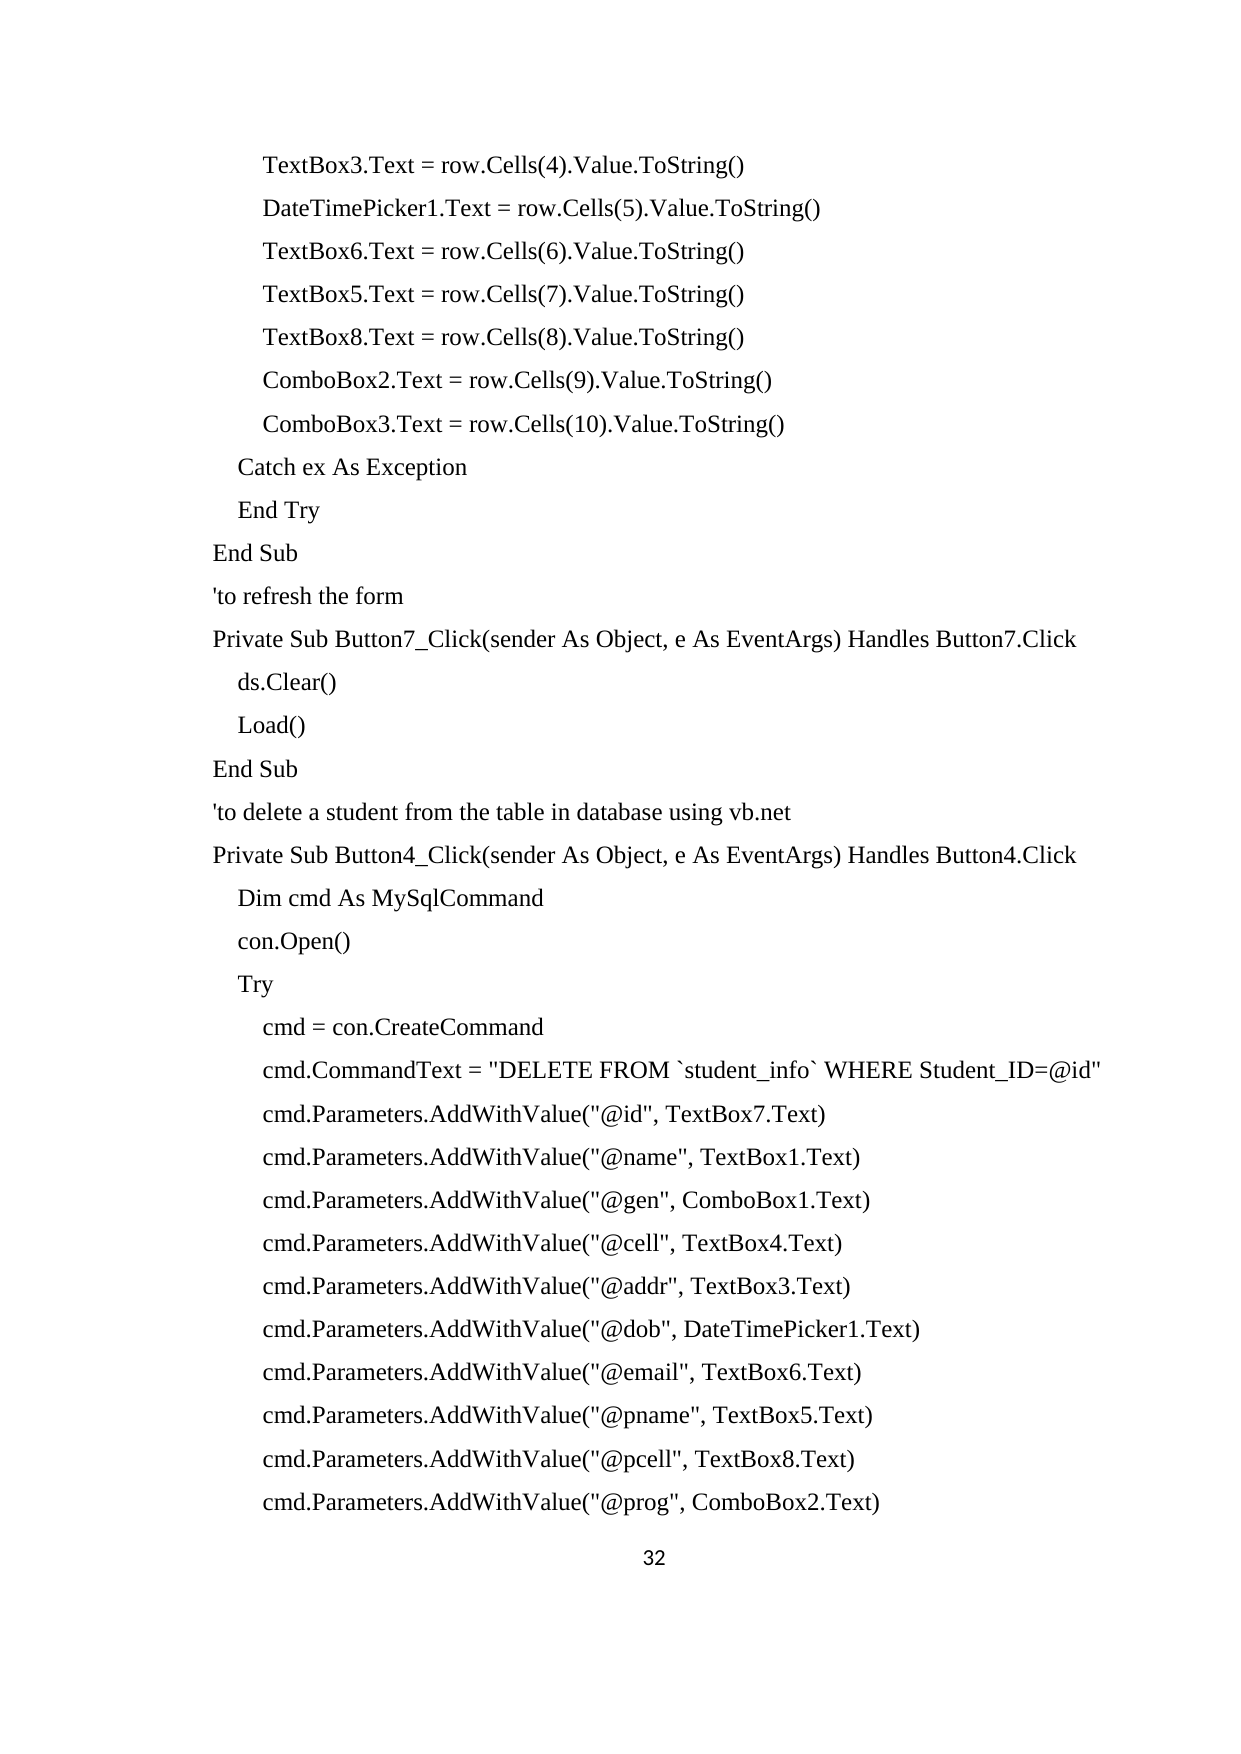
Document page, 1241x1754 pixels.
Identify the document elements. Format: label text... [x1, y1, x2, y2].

text TextBox5.Text = row.Cells(7).Value.ToString() [187, 279, 1120, 308]
text ComboBox2.Text = row.Cells(9).Value.ToString() [187, 366, 1120, 394]
text 'to delete a student from the table in database using vb.net [187, 797, 1120, 826]
text cmd.Parameters.AddWithValue("@pcell", TextBox8.Text) [187, 1444, 1120, 1472]
text DateTimePicker1.Text = row.Cells(5).Value.ToString() [187, 193, 1120, 222]
text cmd.Parameters.AddWithValue("@prog", ComboBox2.Text) [187, 1487, 1120, 1516]
text cmd.Parameters.AddWithValue("@email", TextBox6.Text) [187, 1357, 1120, 1386]
text cmd.Parameters.AddWithValue("@name", TextBox1.Text) [187, 1142, 1120, 1171]
text Try [187, 969, 1120, 998]
text con.Open() [187, 926, 1120, 955]
text cmd.Parameters.AddWithValue("@pname", TextBox5.Text) [187, 1401, 1120, 1429]
text cmd.CommandText = "DELETE FROM `student_info` WHERE Student_ID=@id" [187, 1056, 1120, 1084]
text 'to refresh the form [187, 581, 1120, 610]
text TextBox8.Text = row.Cells(8).Value.ToString() [187, 322, 1120, 351]
text Load() [187, 711, 1120, 739]
text TextBox3.Text = row.Cells(4).Value.ToString() [187, 150, 1120, 179]
text End Sub [187, 754, 1120, 782]
text cmd.Parameters.AddWithValue("@cell", TextBox4.Text) [187, 1228, 1120, 1257]
text Dim cmd As MySqlCommand [187, 883, 1120, 912]
text ds.Clear() [187, 667, 1120, 696]
text Catch ex As Exception [187, 452, 1120, 481]
text cmd.Parameters.AddWithValue("@addr", TextBox3.Text) [187, 1271, 1120, 1300]
text cmd.Parameters.AddWithValue("@dob", DateTimePicker1.Text) [187, 1314, 1120, 1343]
text cmd.Parameters.AddWithValue("@gen", ComboBox1.Text) [187, 1185, 1120, 1214]
text End Sub [187, 538, 1120, 567]
text Private Sub Button4_Click(sender As Object, e As EventArgs) Handles Button4.Click [187, 840, 1120, 869]
text cmd = con.CreateCommand [187, 1012, 1120, 1041]
text TextBox6.Text = row.Cells(6).Value.ToString() [187, 236, 1120, 265]
text cmd.Parameters.AddWithValue("@id", TextBox7.Text) [187, 1099, 1120, 1127]
text ComboBox3.Text = row.Cells(10).Value.ToString() [187, 409, 1120, 437]
text Private Sub Button7_Click(sender As Object, e As EventArgs) Handles Button7.Click [187, 624, 1120, 653]
text End Try [187, 495, 1120, 524]
